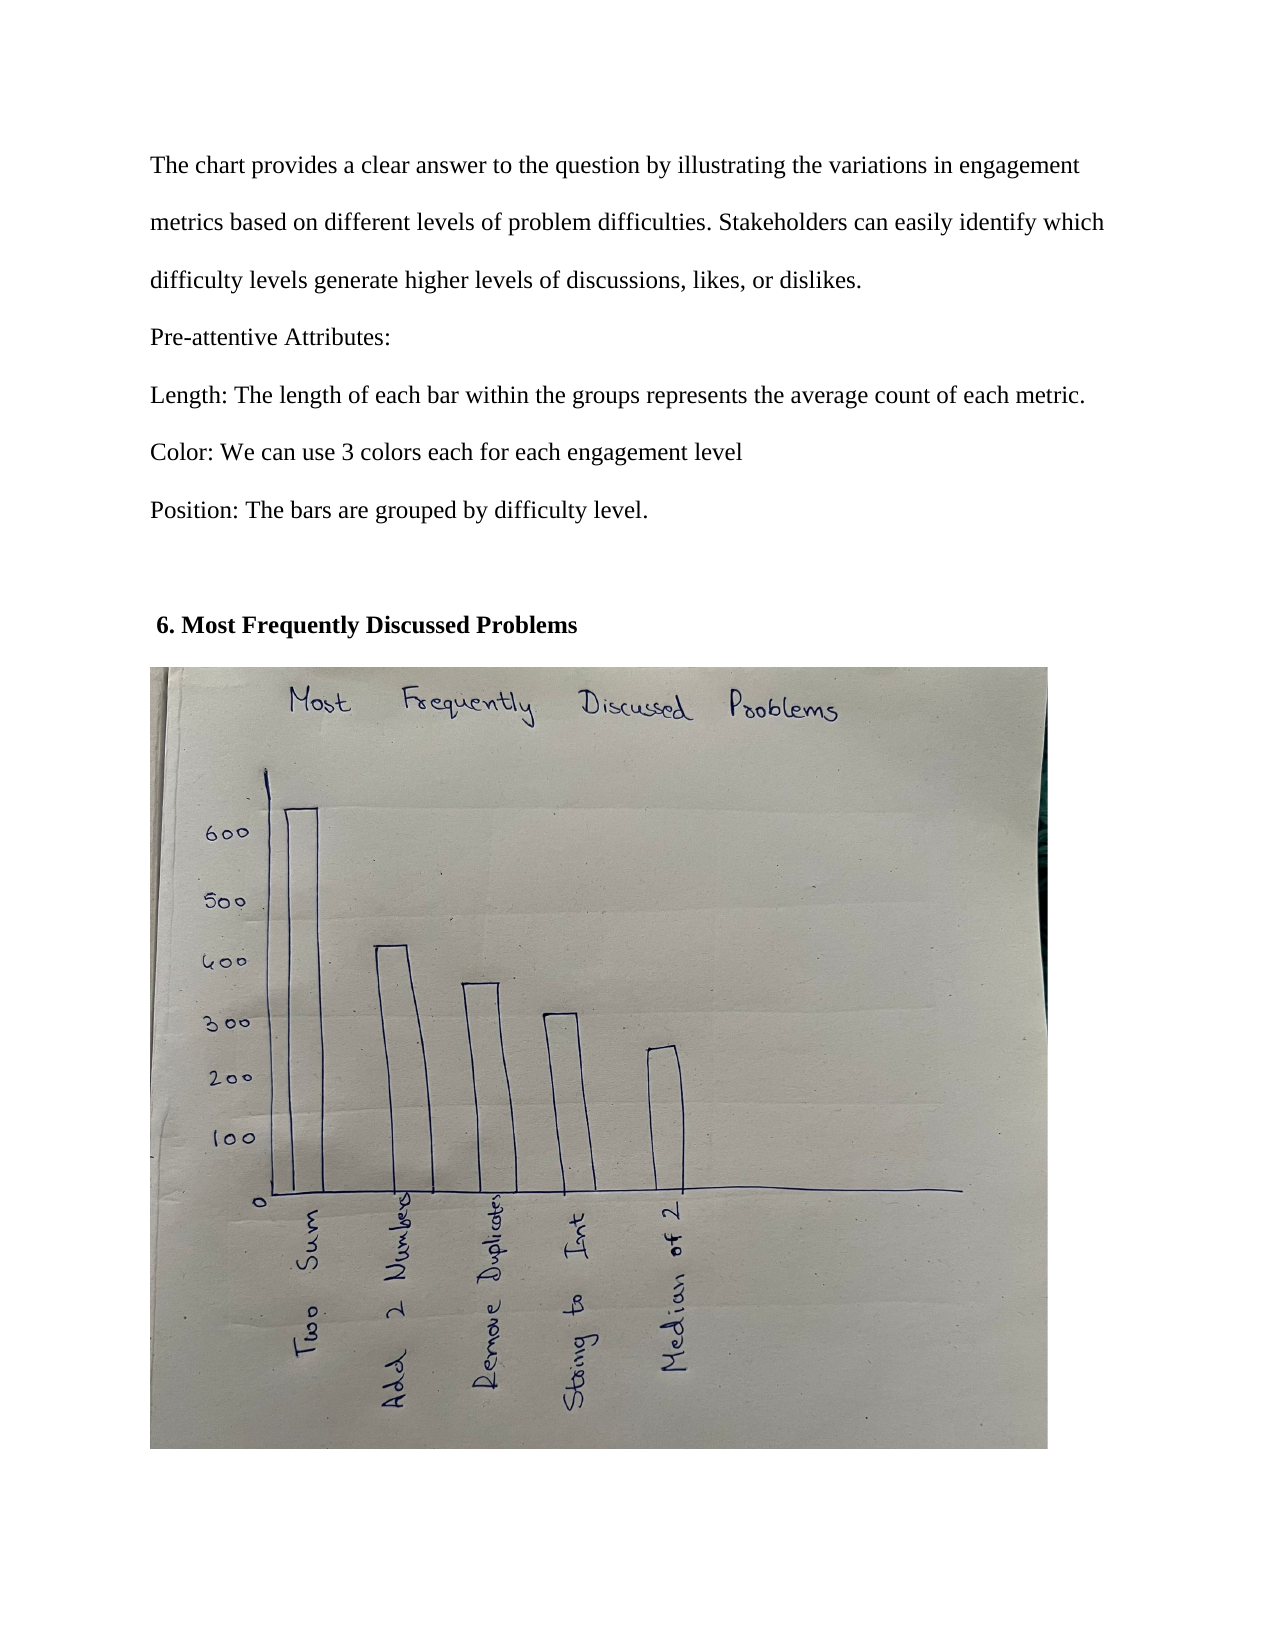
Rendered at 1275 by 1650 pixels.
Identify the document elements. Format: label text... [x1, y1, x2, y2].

text The chart provides a clear answer to the question by illustrating the variations in engagement metrics based on different levels of problem difficulties. Stakeholders can easily identify which difficulty levels generate higher levels of discussions, likes, or dislikes. [150, 150, 1125, 294]
picture [150, 667, 1048, 1449]
text Color: We can use 3 colors each for each engagement level [150, 437, 1125, 466]
text Length: The length of each bar within the groups represents the average count of each metric. [150, 380, 1125, 409]
text Pre-attentive Attributes: [150, 322, 1125, 351]
text Position: The bars are grouped by difficulty level. [150, 495, 1125, 524]
text 6. Most Frequently Discussed Problems [150, 610, 1125, 639]
